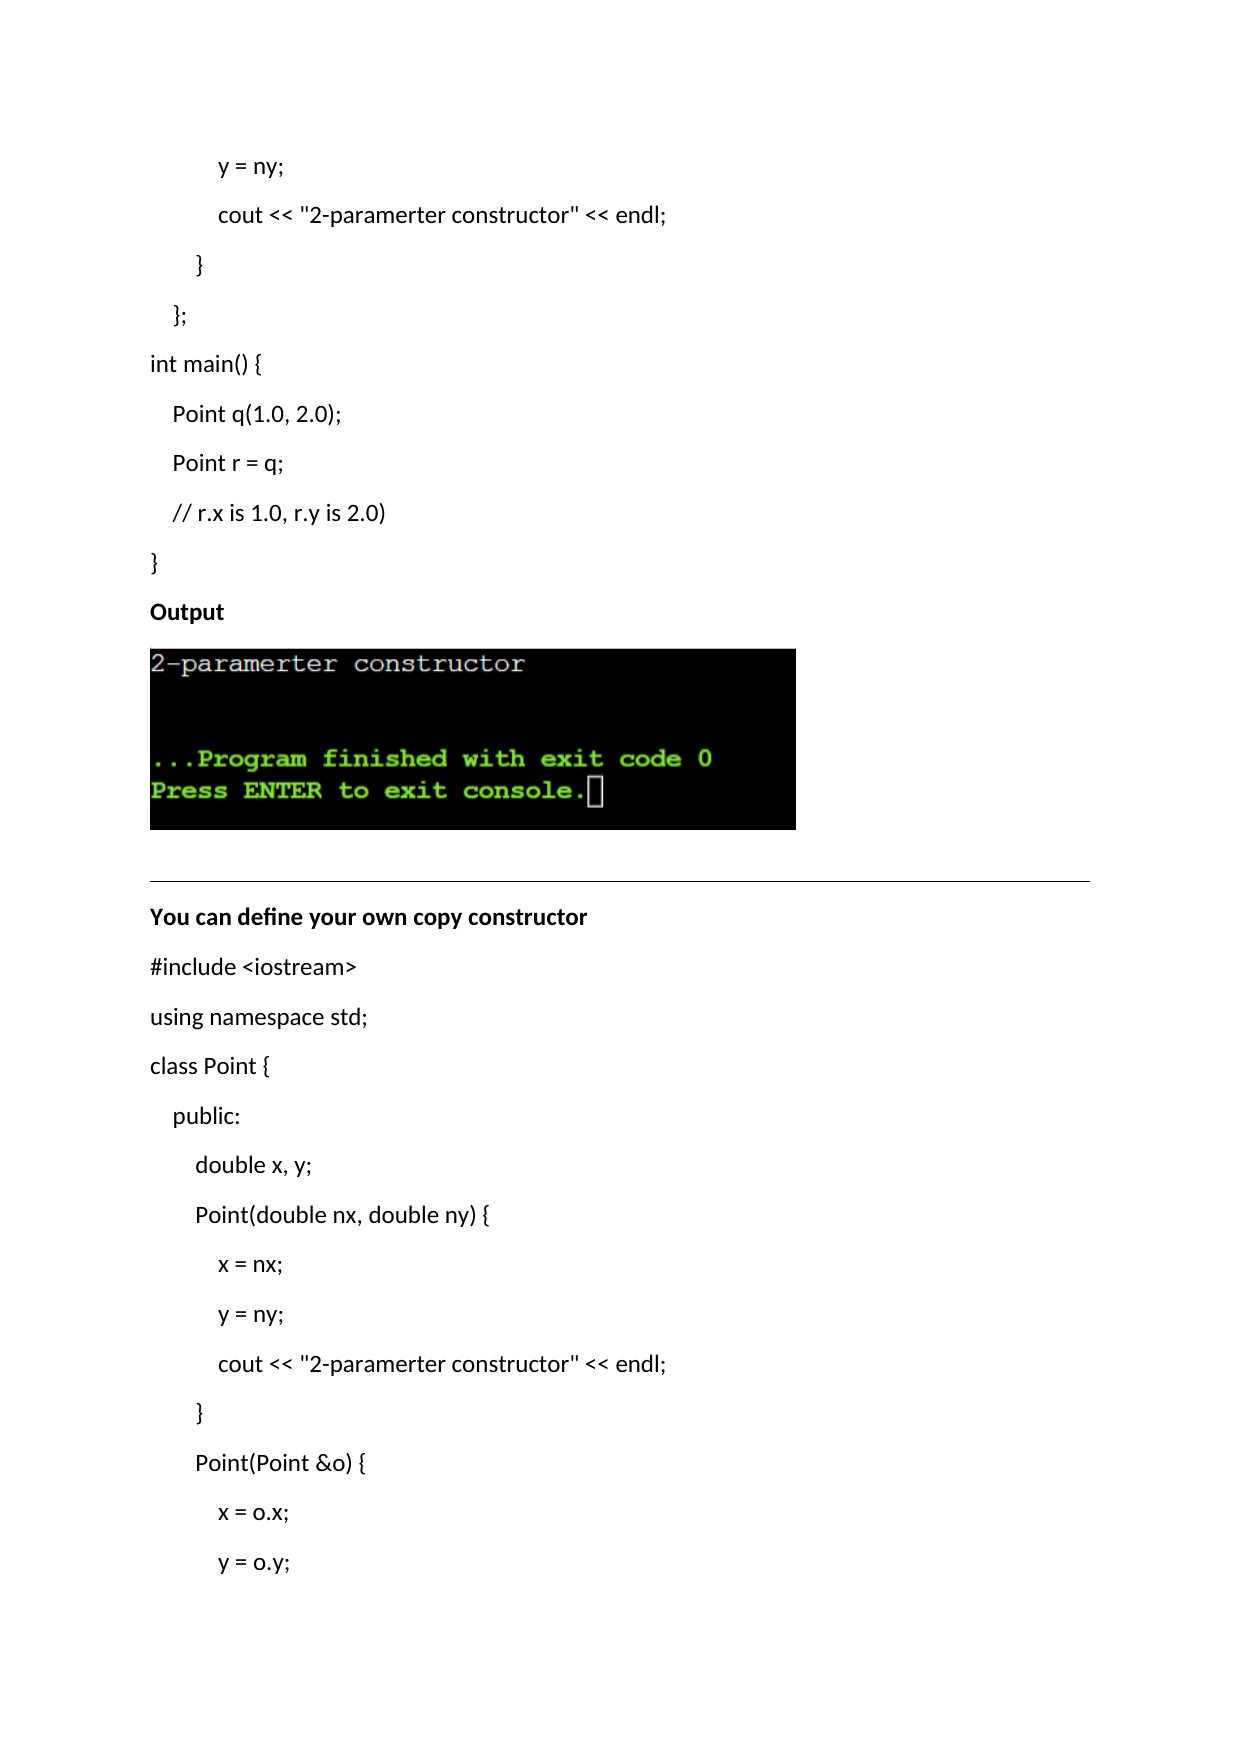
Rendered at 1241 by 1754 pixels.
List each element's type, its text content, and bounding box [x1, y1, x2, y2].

text Point r = q; [150, 447, 1090, 478]
text x = nx; [150, 1249, 1090, 1279]
text y = ny; [150, 150, 1090, 181]
text Point(double nx, double ny) { [150, 1199, 1090, 1229]
text cout << "2-paramerter constructor" << endl; [150, 199, 1090, 230]
text double x, y; [150, 1149, 1090, 1180]
text int main() { [150, 348, 1090, 379]
text x = o.x; [150, 1497, 1090, 1527]
text }; [150, 299, 1090, 329]
text class Point { [150, 1050, 1090, 1081]
text using namespace std; [150, 1001, 1090, 1031]
text } [150, 547, 1090, 577]
text cout << "2-paramerter constructor" << endl; [150, 1348, 1090, 1378]
text // r.x is 1.0, r.y is 2.0) [150, 497, 1090, 528]
text } [150, 249, 1090, 280]
text public: [150, 1100, 1090, 1130]
text y = ny; [150, 1298, 1090, 1329]
text #include <iostream> [150, 951, 1090, 982]
text Point q(1.0, 2.0); [150, 398, 1090, 428]
text You can define your own copy constructor [150, 902, 1090, 932]
text y = o.y; [150, 1546, 1090, 1577]
text Output [150, 596, 1090, 627]
picture [150, 645, 796, 830]
text Point(Point &o) { [150, 1447, 1090, 1477]
text } [150, 1397, 1090, 1428]
